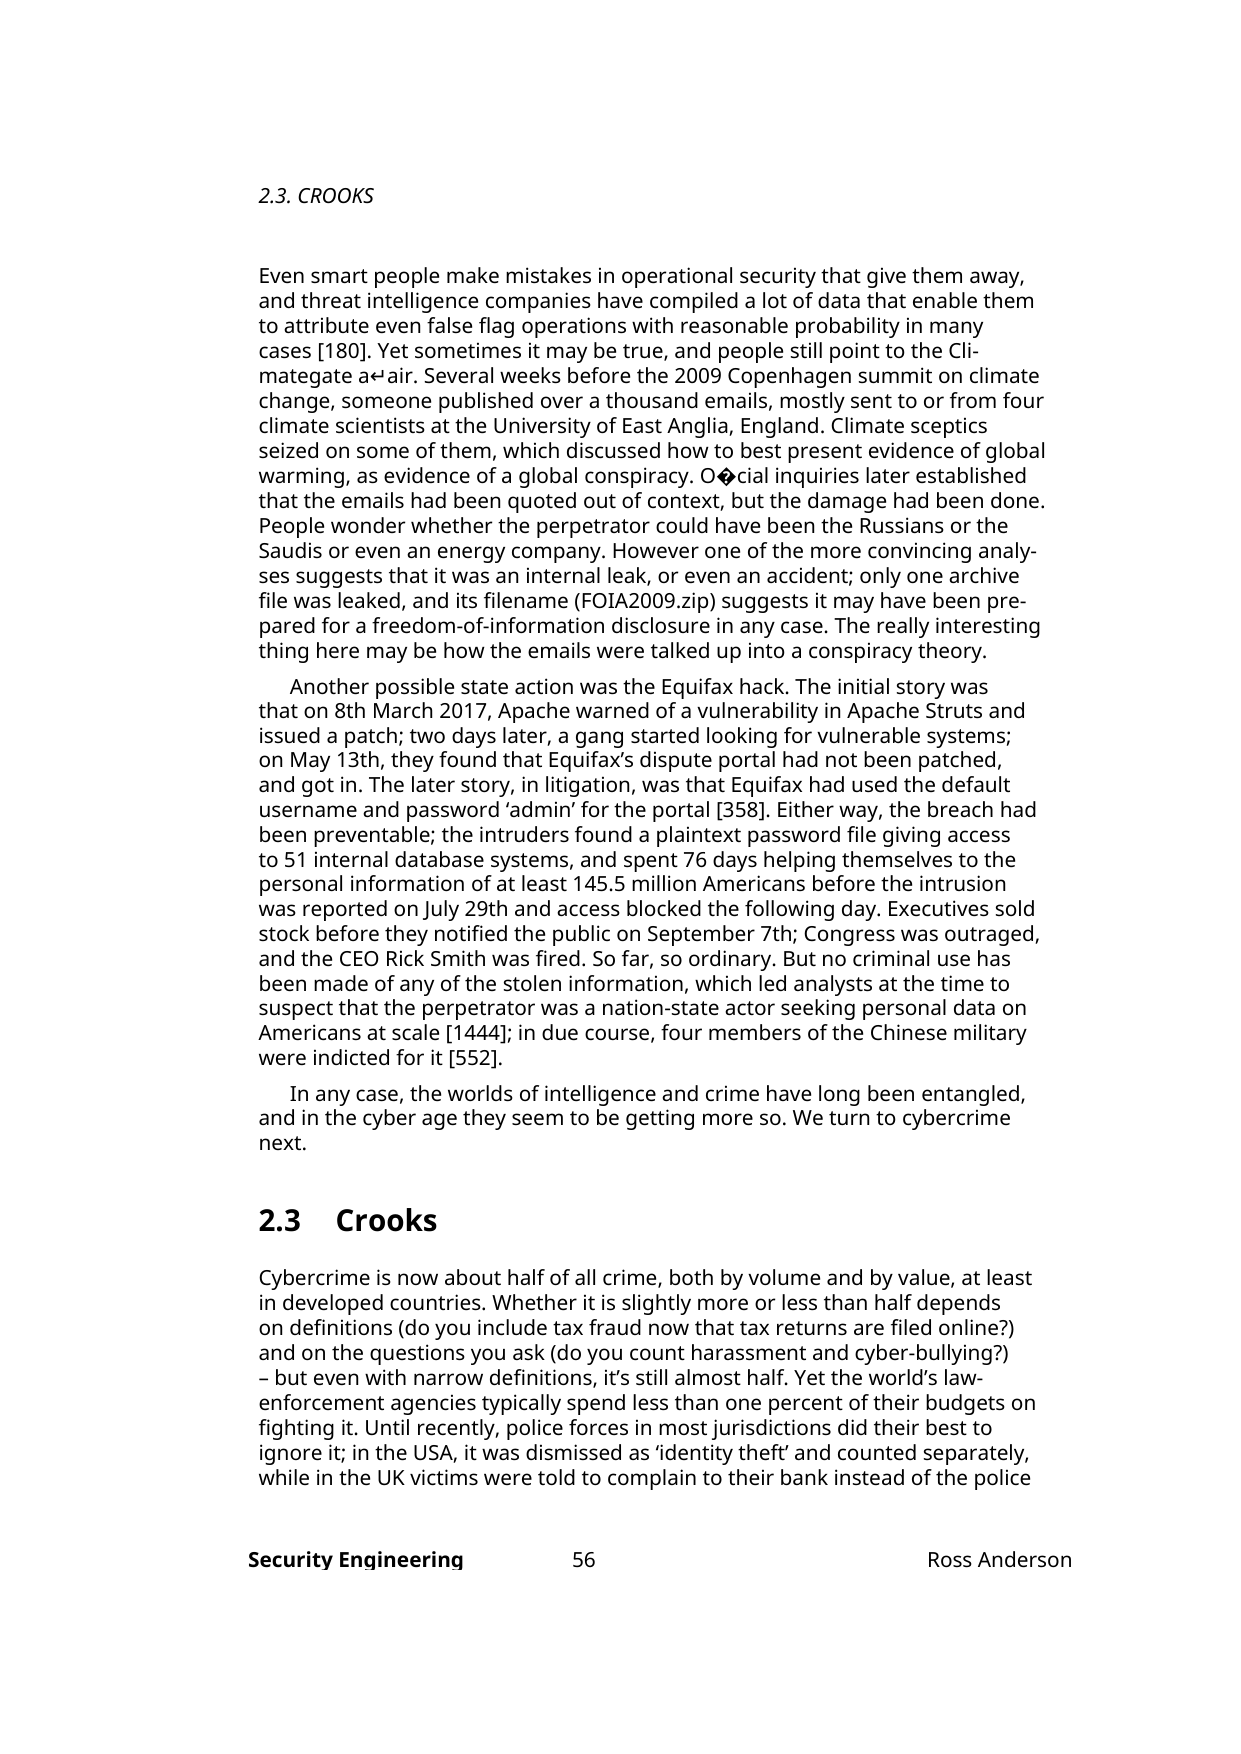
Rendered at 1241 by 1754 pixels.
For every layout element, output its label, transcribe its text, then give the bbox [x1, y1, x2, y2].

text that on 8th March 2017, Apache warned of a vulnerability in Apache Struts and issued a patch; two days later, a gang started looking for vulnerable systems; on May 13th, they found that Equifax’s dispute portal had not been patched, and got in. The later story, in litigation, was that Equifax had used the default username and password ‘admin’ for the portal [358]. Either way, the breach had been preventable; the intruders found a plaintext password ﬁle giving access to 51 internal database systems, and spent 76 days helping themselves to the personal information of at least 145.5 million Americans before the intrusion was reported on July 29th and access blocked the following day. Executives sold stock before they notiﬁed the public on September 7th; Congress was outraged, and the CEO Rick Smith was ﬁred. So far, so ordinary. But no criminal use has been made of any of the stolen information, which led analysts at the time to suspect that the perpetrator was a nation-state actor seeking personal data on Americans at scale [1444]; in due course, four members of the Chinese military were indicted for it [552]. [150, 698, 1090, 1070]
text and in the cyber age they seem to be getting more so. We turn to cybercrime next. [150, 1106, 1090, 1156]
text Cybercrime is now about half of all crime, both by volume and by value, at least in developed countries. Whether it is slightly more or less than half depends on deﬁnitions (do you include tax fraud now that tax returns are ﬁled online?) and on the questions you ask (do you count harassment and cyber-bullying?) – but even with narrow deﬁnitions, it’s still almost half. Yet the world’s law- enforcement agencies typically spend less than one percent of their budgets on ﬁghting it. Until recently, police forces in most jurisdictions did their best to ignore it; in the USA, it was dismissed as ‘identity theft’ and counted separately, while in the UK victims were told to complain to their bank instead of the police [150, 1266, 1090, 1491]
text 2.3 Crooks [150, 1207, 1090, 1237]
text Even smart people make mistakes in operational security that give them away, and threat intelligence companies have compiled a lot of data that enable them to attribute even false ﬂag operations with reasonable probability in many cases [180]. Yet sometimes it may be true, and people still point to the Cli- mategate a↵air. Several weeks before the 2009 Copenhagen summit on climate change, someone published over a thousand emails, mostly sent to or from four climate scientists at the University of East Anglia, England. Climate sceptics seized on some of them, which discussed how to best present evidence of global warming, as evidence of a global conspiracy. O�cial inquiries later established that the emails had been quoted out of context, but the damage had been done. People wonder whether the perpetrator could have been the Russians or the Saudis or even an energy company. However one of the more convincing analy- ses suggests that it was an internal leak, or even an accident; only one archive ﬁle was leaked, and its ﬁlename (FOIA2009.zip) suggests it may have been pre- pared for a freedom-of-information disclosure in any case. The really interesting thing here may be how the emails were talked up into a conspiracy theory. [150, 263, 1090, 663]
text Another possible state action was the Equifax hack. The initial story was [150, 678, 1090, 698]
table_header Ross Anderson [821, 1521, 1134, 1569]
table_header 56 [507, 1521, 821, 1569]
text 2.3. CROOKS [150, 187, 1090, 208]
table_header Security Engineering [194, 1521, 507, 1569]
text In any case, the worlds of intelligence and crime have long been entangled, [150, 1085, 1090, 1106]
